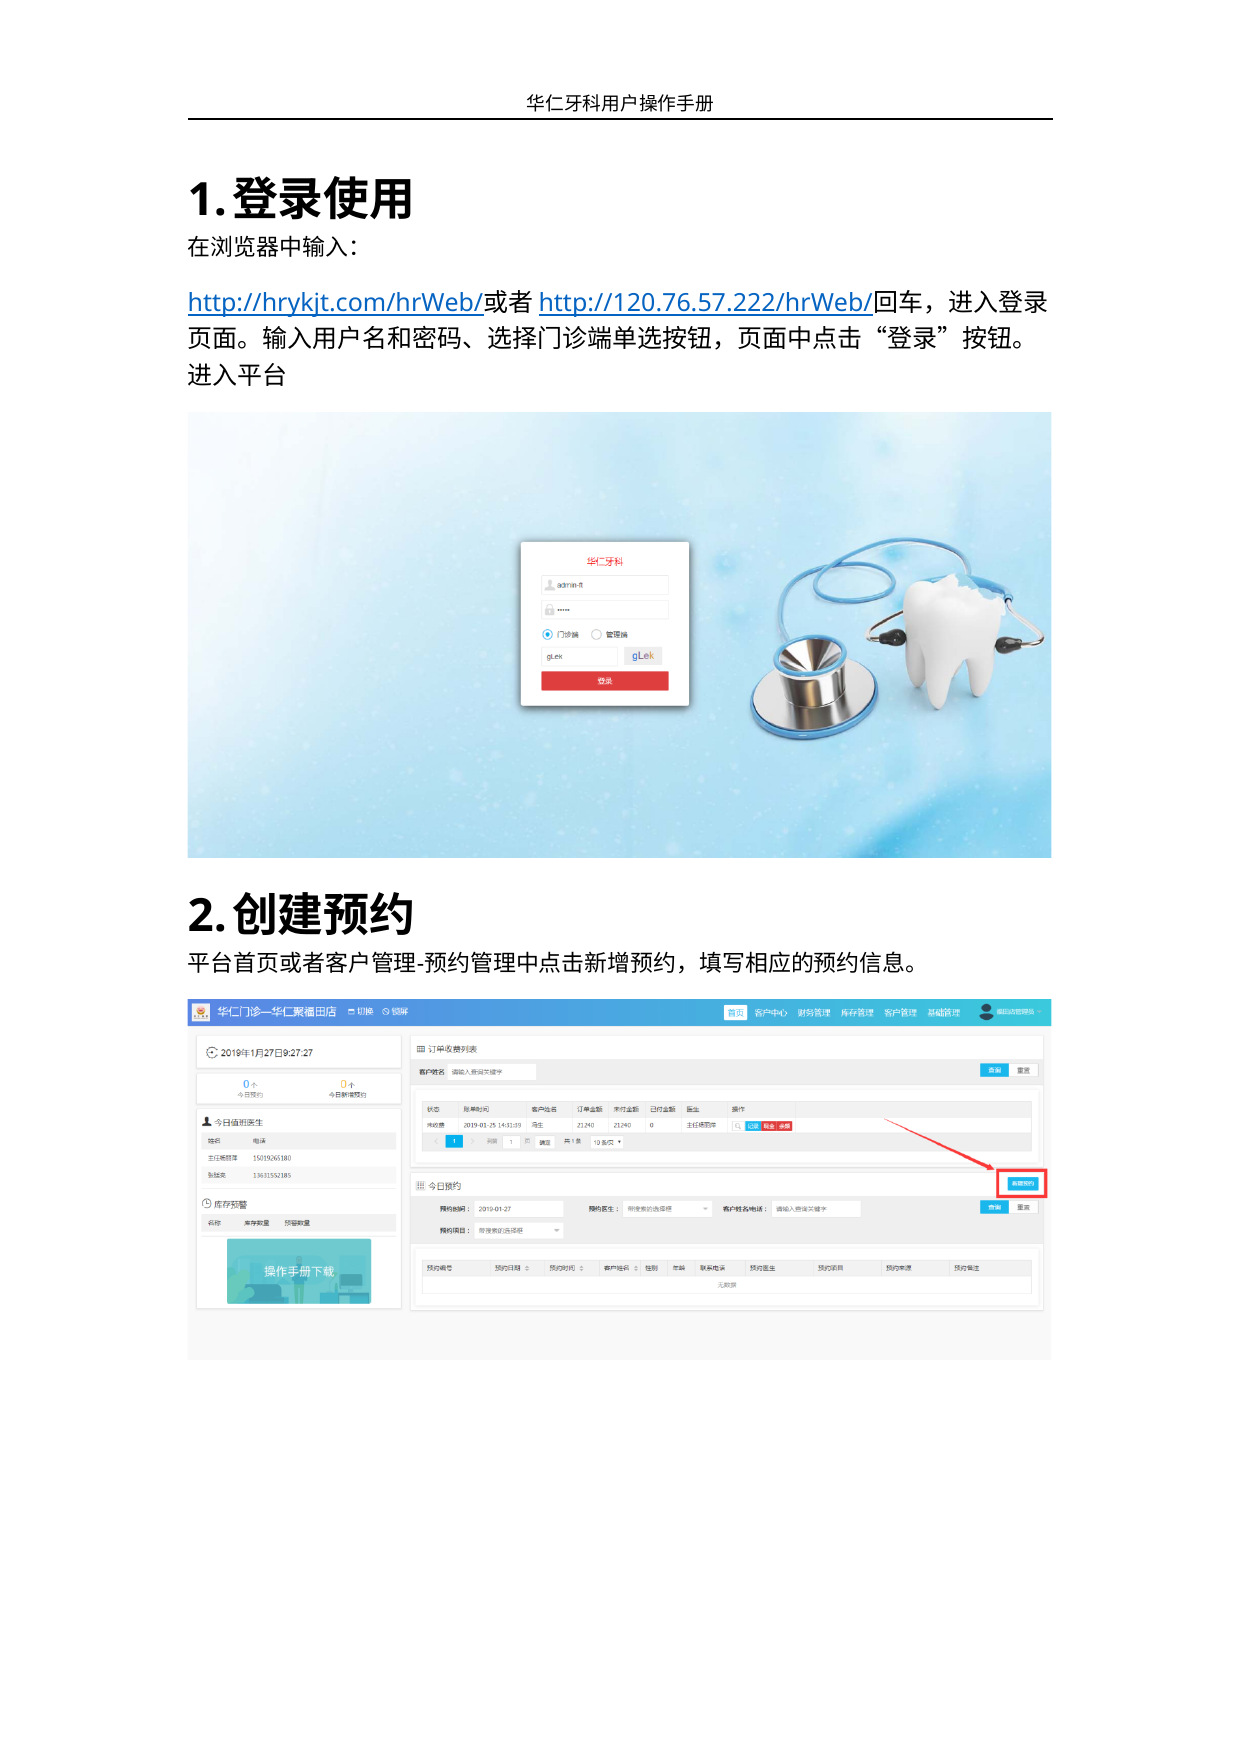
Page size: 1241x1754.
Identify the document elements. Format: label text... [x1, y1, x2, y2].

text http://hrykjt.com/hrWeb/或者http://120.76.57.222/hrWeb/回车，进入登录页面。输入用户名和密码、选择门诊端单选按钮，页面中点击“登录”按钮。进入平台 [187, 283, 1053, 391]
subtitle 创建预约 [187, 879, 1053, 945]
text 在浏览器中输入： [187, 228, 1053, 262]
text 平台首页或者客户管理-预约管理中点击新增预约，填写相应的预约信息。 [187, 945, 1053, 979]
subtitle 登录使用 [187, 162, 1053, 228]
picture [187, 412, 1052, 858]
picture [187, 999, 1052, 1360]
